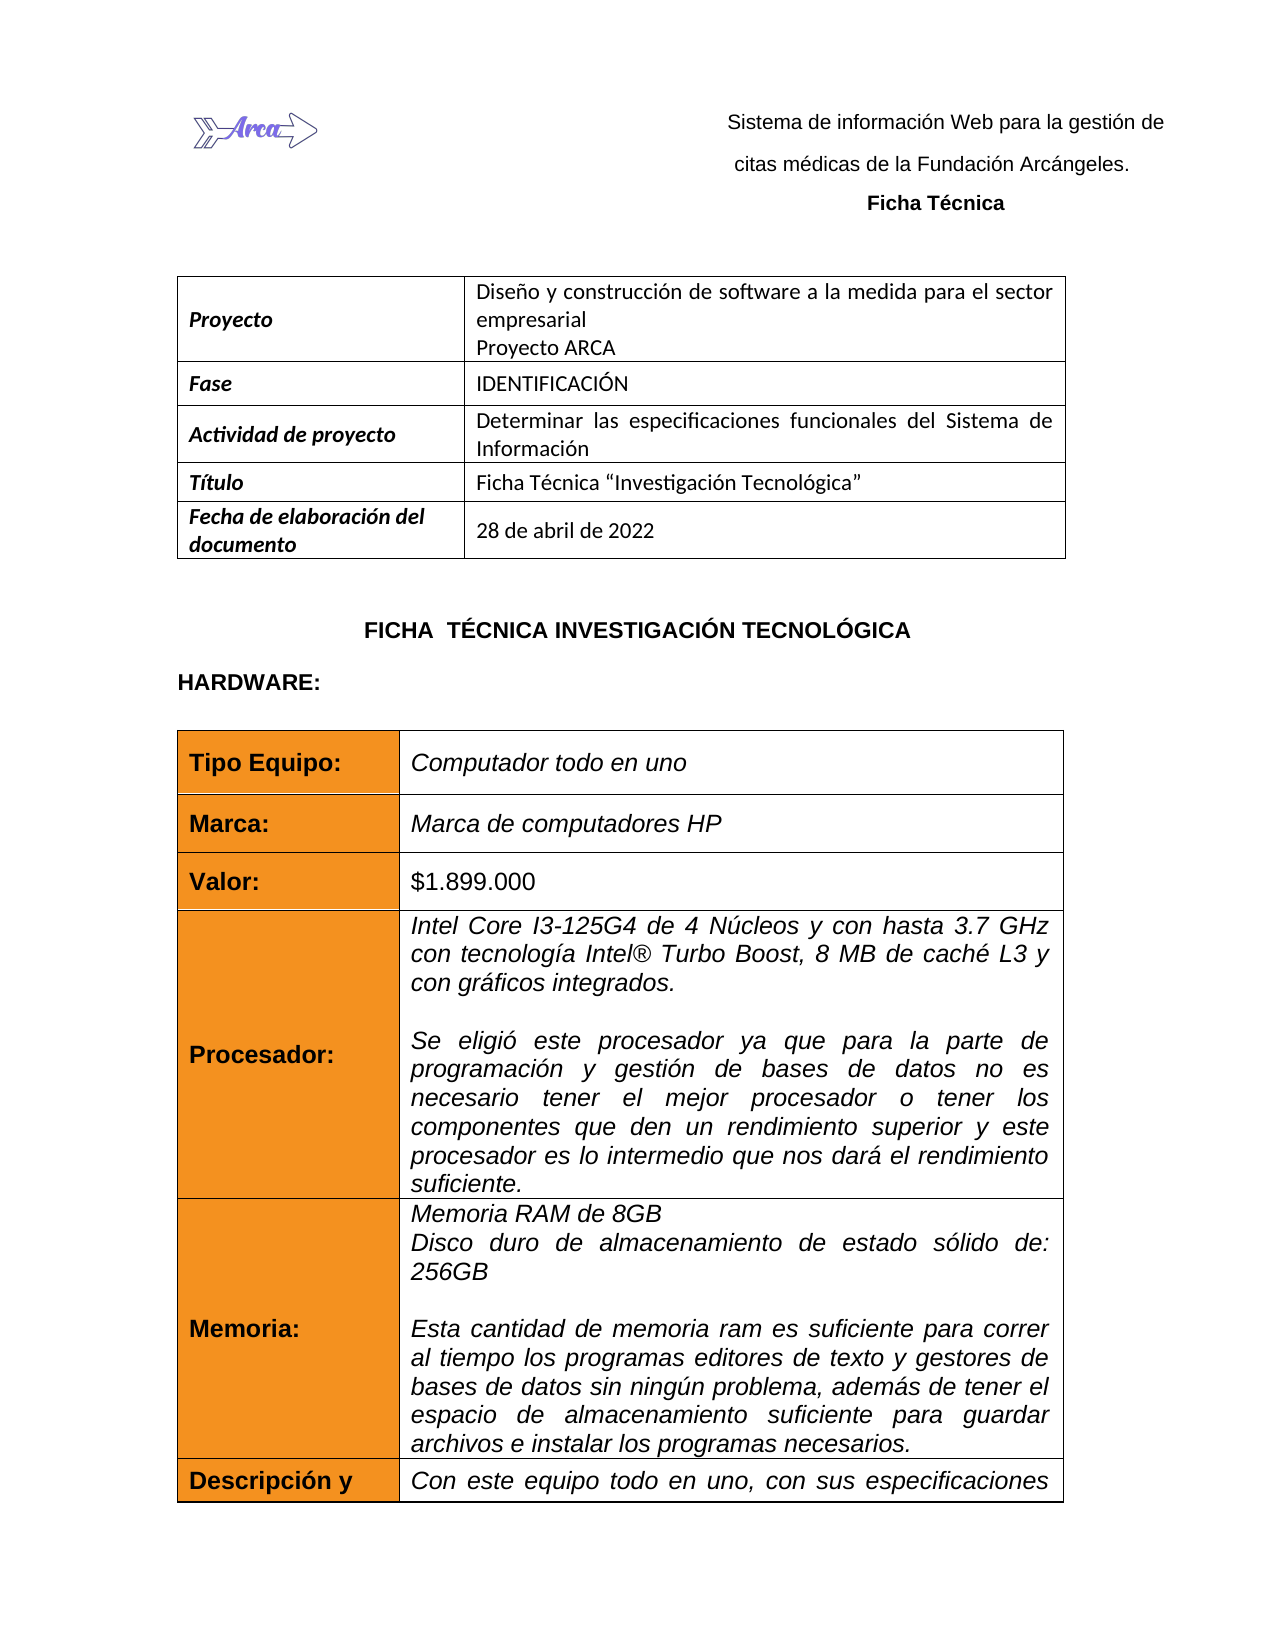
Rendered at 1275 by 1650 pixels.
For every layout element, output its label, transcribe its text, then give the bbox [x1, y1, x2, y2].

table_cell $1.899.000 [400, 853, 1063, 909]
table_cell Procesador: [178, 911, 399, 1198]
table_cell Marca de computadores HP [400, 795, 1063, 852]
table_cell Intel Core I3-125G4 de 4 Núcleos y con hasta 3.7 GHz con tecnología Intel® Turbo Boost, 8 MB de caché L3 y con gráficos integrados. Se eligió este procesador ya que para la parte de programación y gestión de bases de datos no es necesario tener el mejor procesador o tener los componentes que den un rendimiento superior y este procesador es lo intermedio que nos dará el rendimiento suficiente. [400, 911, 1063, 1198]
table_cell Actividad de proyecto [178, 406, 464, 462]
text FICHA TÉCNICA INVESTIGACIÓN TECNOLÓGICA [177, 617, 1098, 643]
table_header Proyecto [178, 277, 464, 361]
table_header Computador todo en uno [400, 731, 1063, 793]
table_cell Valor: [178, 853, 399, 909]
text HARDWARE: [177, 669, 1098, 730]
table_cell 28 de abril de 2022 [465, 502, 1065, 558]
table_header Diseño y construcción de software a la medida para el sector empresarial Proyecto ARCA [465, 277, 1065, 361]
table_cell Título [178, 463, 464, 501]
table_cell Memoria: [178, 1199, 399, 1458]
table_cell Memoria RAM de 8GB Disco duro de almacenamiento de estado sólido de: 256GB Esta cantidad de memoria ram es suficiente para correr al tiempo los programas editores de texto y gestores de bases de datos sin ningún problema, además de tener el espacio de almacenamiento suficiente para guardar archivos e instalar los programas necesarios. [400, 1199, 1063, 1458]
table_cell Determinar las especificaciones funcionales del Sistema de Información [465, 406, 1065, 462]
table_cell Marca: [178, 795, 399, 852]
table_cell IDENTIFICACIÓN [465, 362, 1065, 405]
table_cell Descripción y Antivirus: [178, 1459, 399, 1501]
table_cell Fase [178, 362, 464, 405]
table_cell Fecha de elaboración del documento [178, 502, 464, 558]
picture [190, 109, 321, 152]
table_header Tipo Equipo: [178, 731, 399, 793]
table_cell Ficha Técnica “Investigación Tecnológica” [465, 463, 1065, 501]
